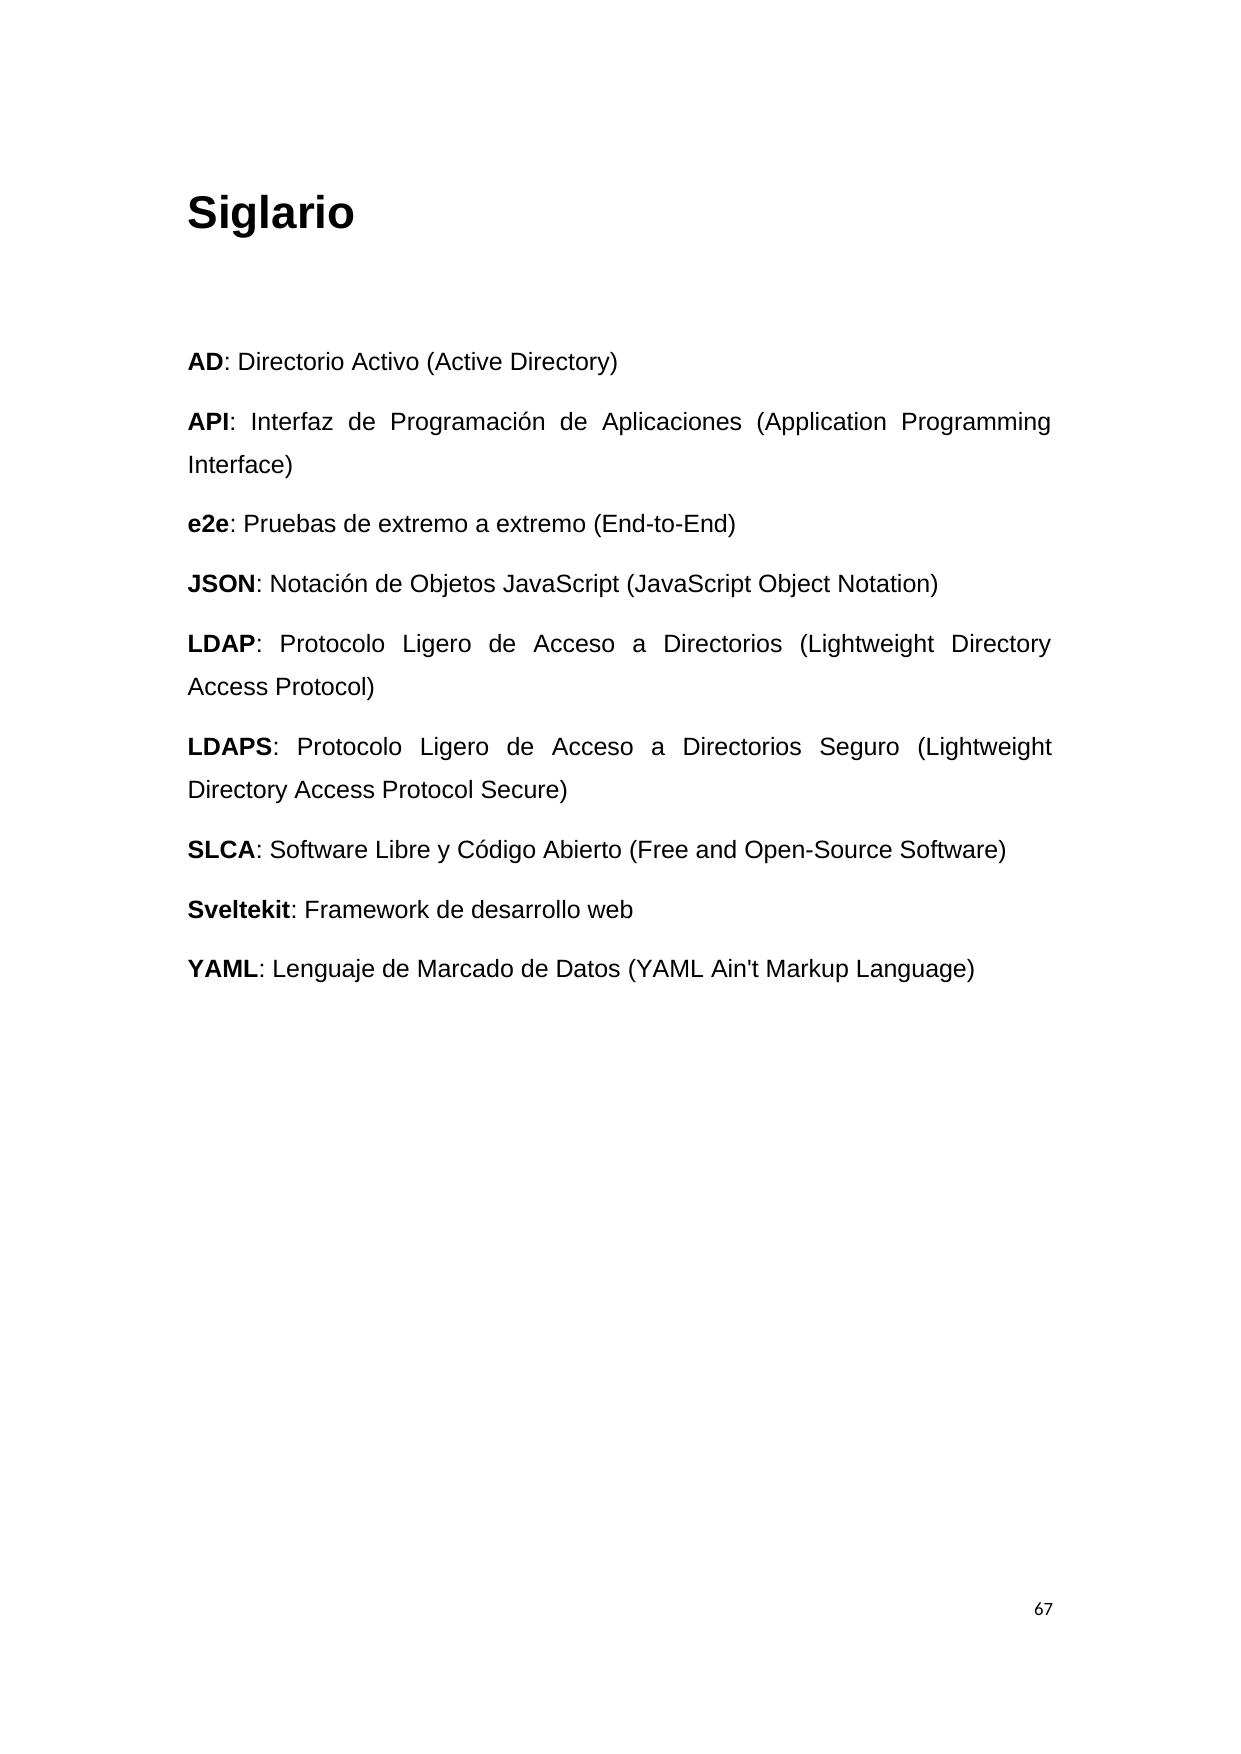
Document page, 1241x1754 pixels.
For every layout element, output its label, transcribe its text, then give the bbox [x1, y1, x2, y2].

text API: Interfaz de Programación de Aplicaciones (Application Programming Interface) [187, 407, 1053, 478]
text e2e: Pruebas de extremo a extremo (End-to-End) [187, 509, 1053, 538]
text YAML: Lenguaje de Marcado de Datos (YAML Ain't Markup Language) [187, 954, 1053, 983]
subtitle Siglario [187, 185, 1053, 238]
text LDAP: Protocolo Ligero de Acceso a Directorios (Lightweight Directory Access Protocol) [187, 629, 1053, 701]
text AD: Directorio Activo (Active Directory) [187, 347, 1053, 376]
text Sveltekit: Framework de desarrollo web [187, 895, 1053, 923]
text SLCA: Software Libre y Código Abierto (Free and Open-Source Software) [187, 835, 1053, 864]
text JSON: Notación de Objetos JavaScript (JavaScript Object Notation) [187, 569, 1053, 598]
text LDAPS: Protocolo Ligero de Acceso a Directorios Seguro (Lightweight Directory Access Protocol Secure) [187, 732, 1053, 804]
